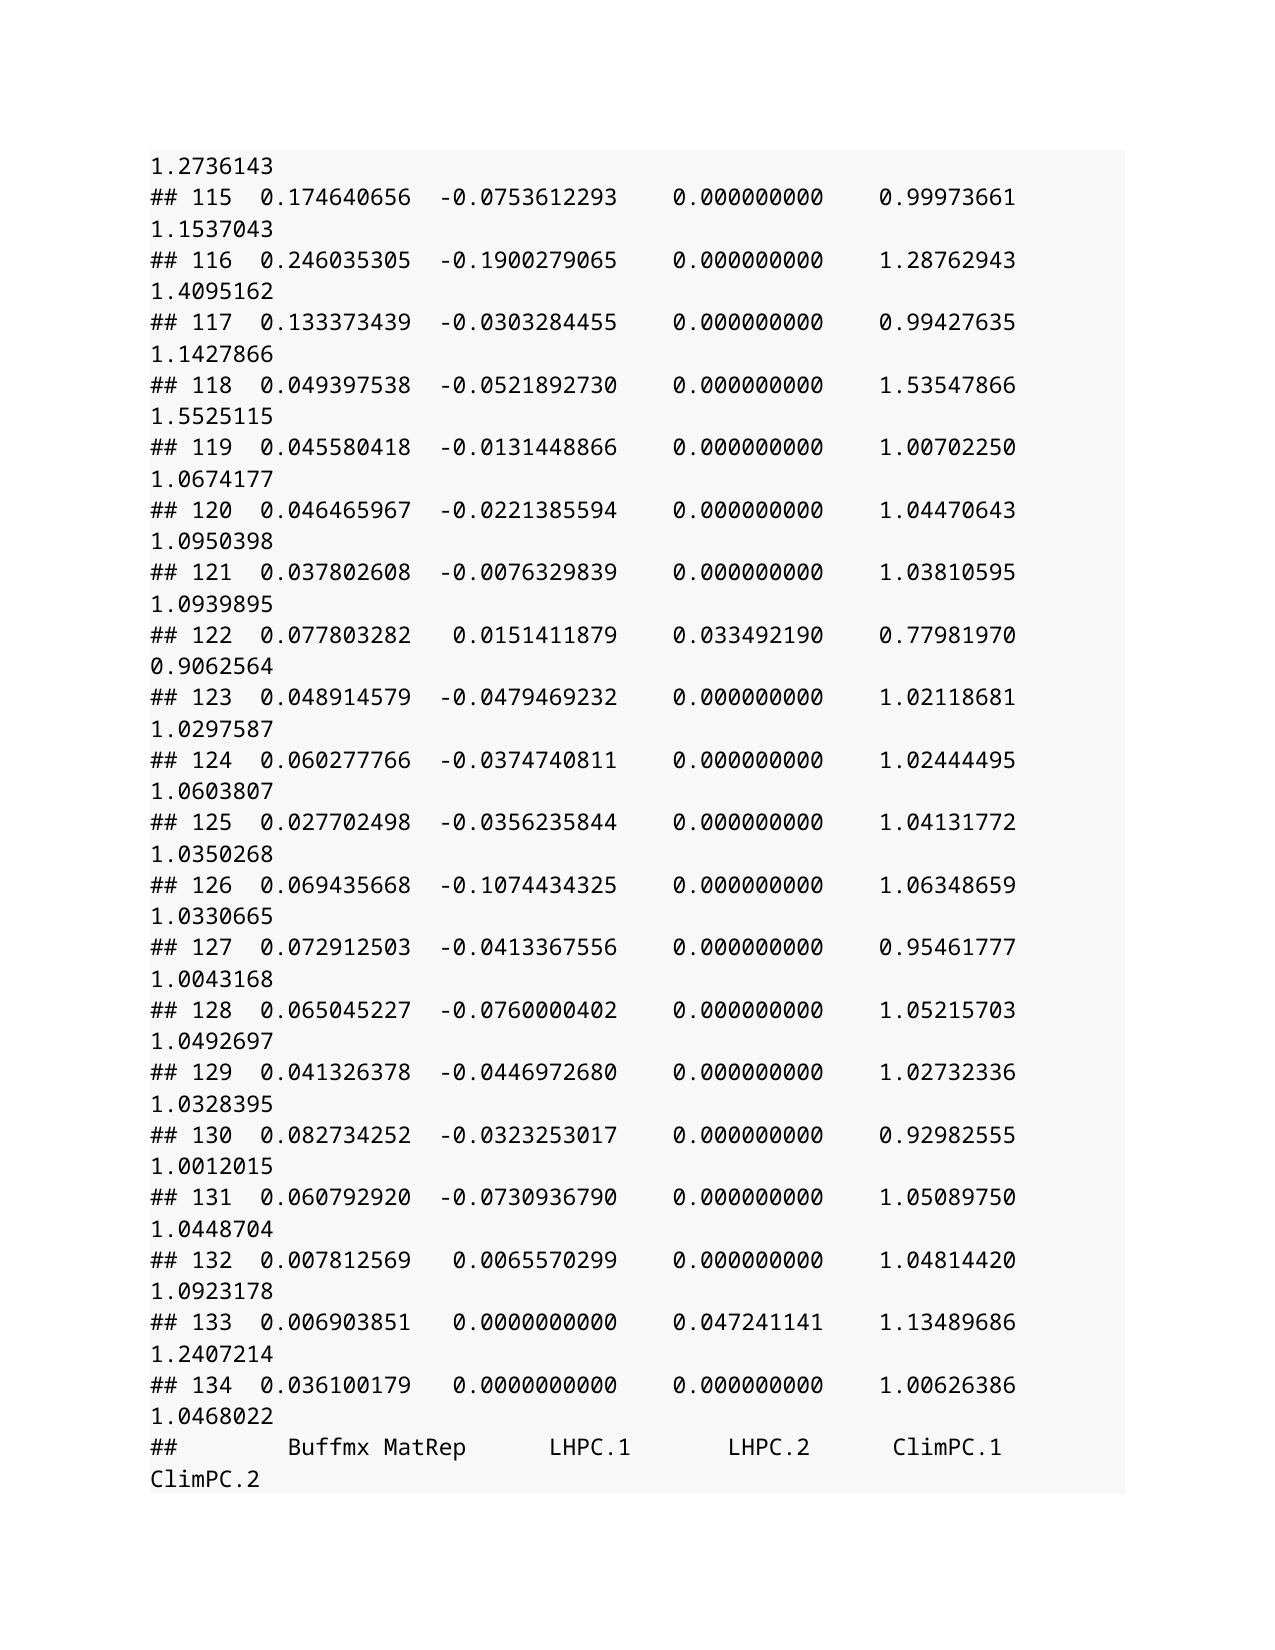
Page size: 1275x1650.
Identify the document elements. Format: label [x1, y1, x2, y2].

text [150, 150, 1125, 1494]
